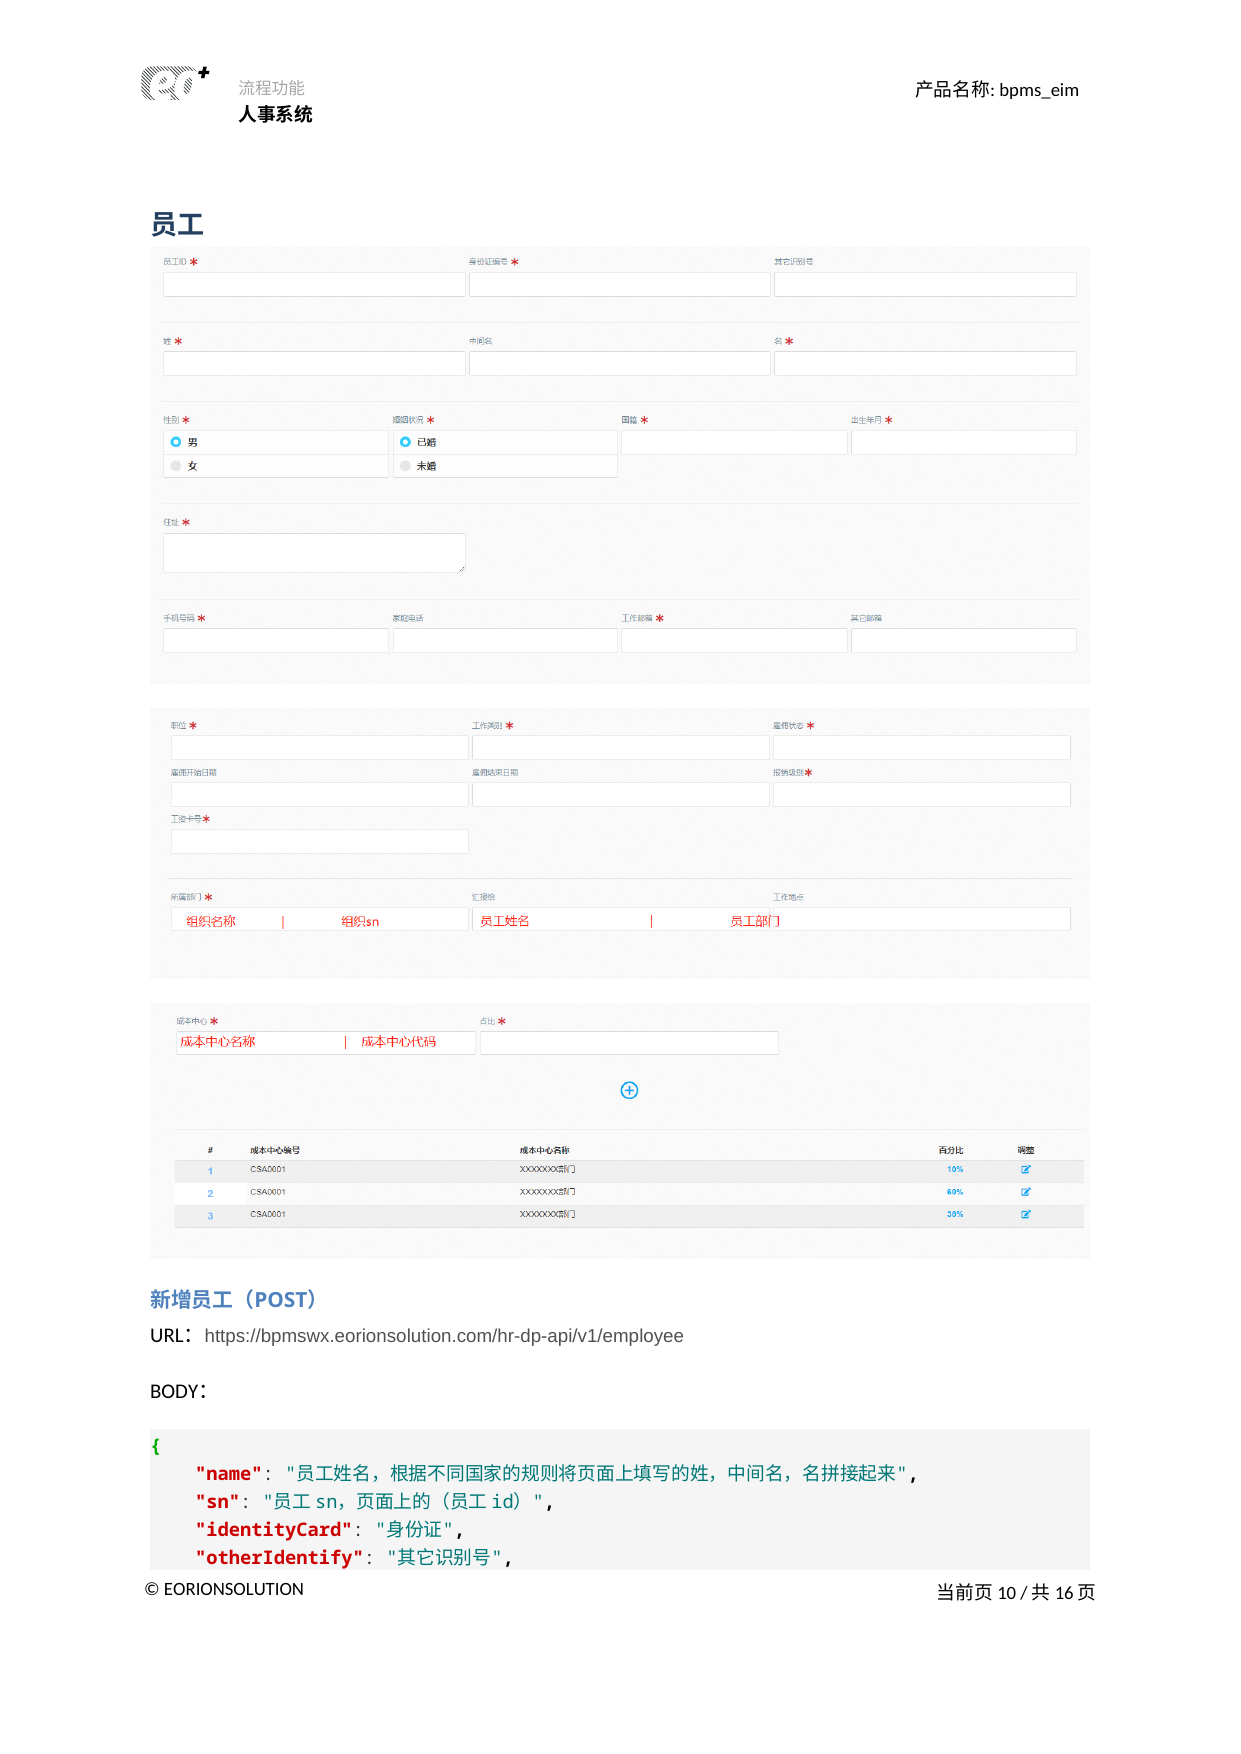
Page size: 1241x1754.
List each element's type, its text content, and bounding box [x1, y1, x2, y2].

text "name": "员工姓名，根据不同国家的规则将页面上填写的姓，中间名，名拼接起来", [150, 1457, 1090, 1486]
text "identityCard": "身份证", [150, 1514, 1090, 1542]
subtitle 员工 [150, 203, 1090, 242]
text URL：https://bpmswx.eorionsolution.com/hr-dp-api/v1/employee [150, 1318, 1090, 1348]
picture [135, 63, 216, 105]
picture [150, 708, 1091, 979]
text "otherIdentify": "其它识别号", [150, 1542, 1090, 1570]
picture [150, 1003, 1091, 1259]
text { [150, 1429, 1090, 1457]
text "sn": "员工sn，页面上的（员工id）", [150, 1486, 1090, 1514]
text BODY： [150, 1374, 1090, 1404]
subtitle 新增员工（POST） [150, 1283, 1090, 1314]
picture [150, 247, 1091, 684]
